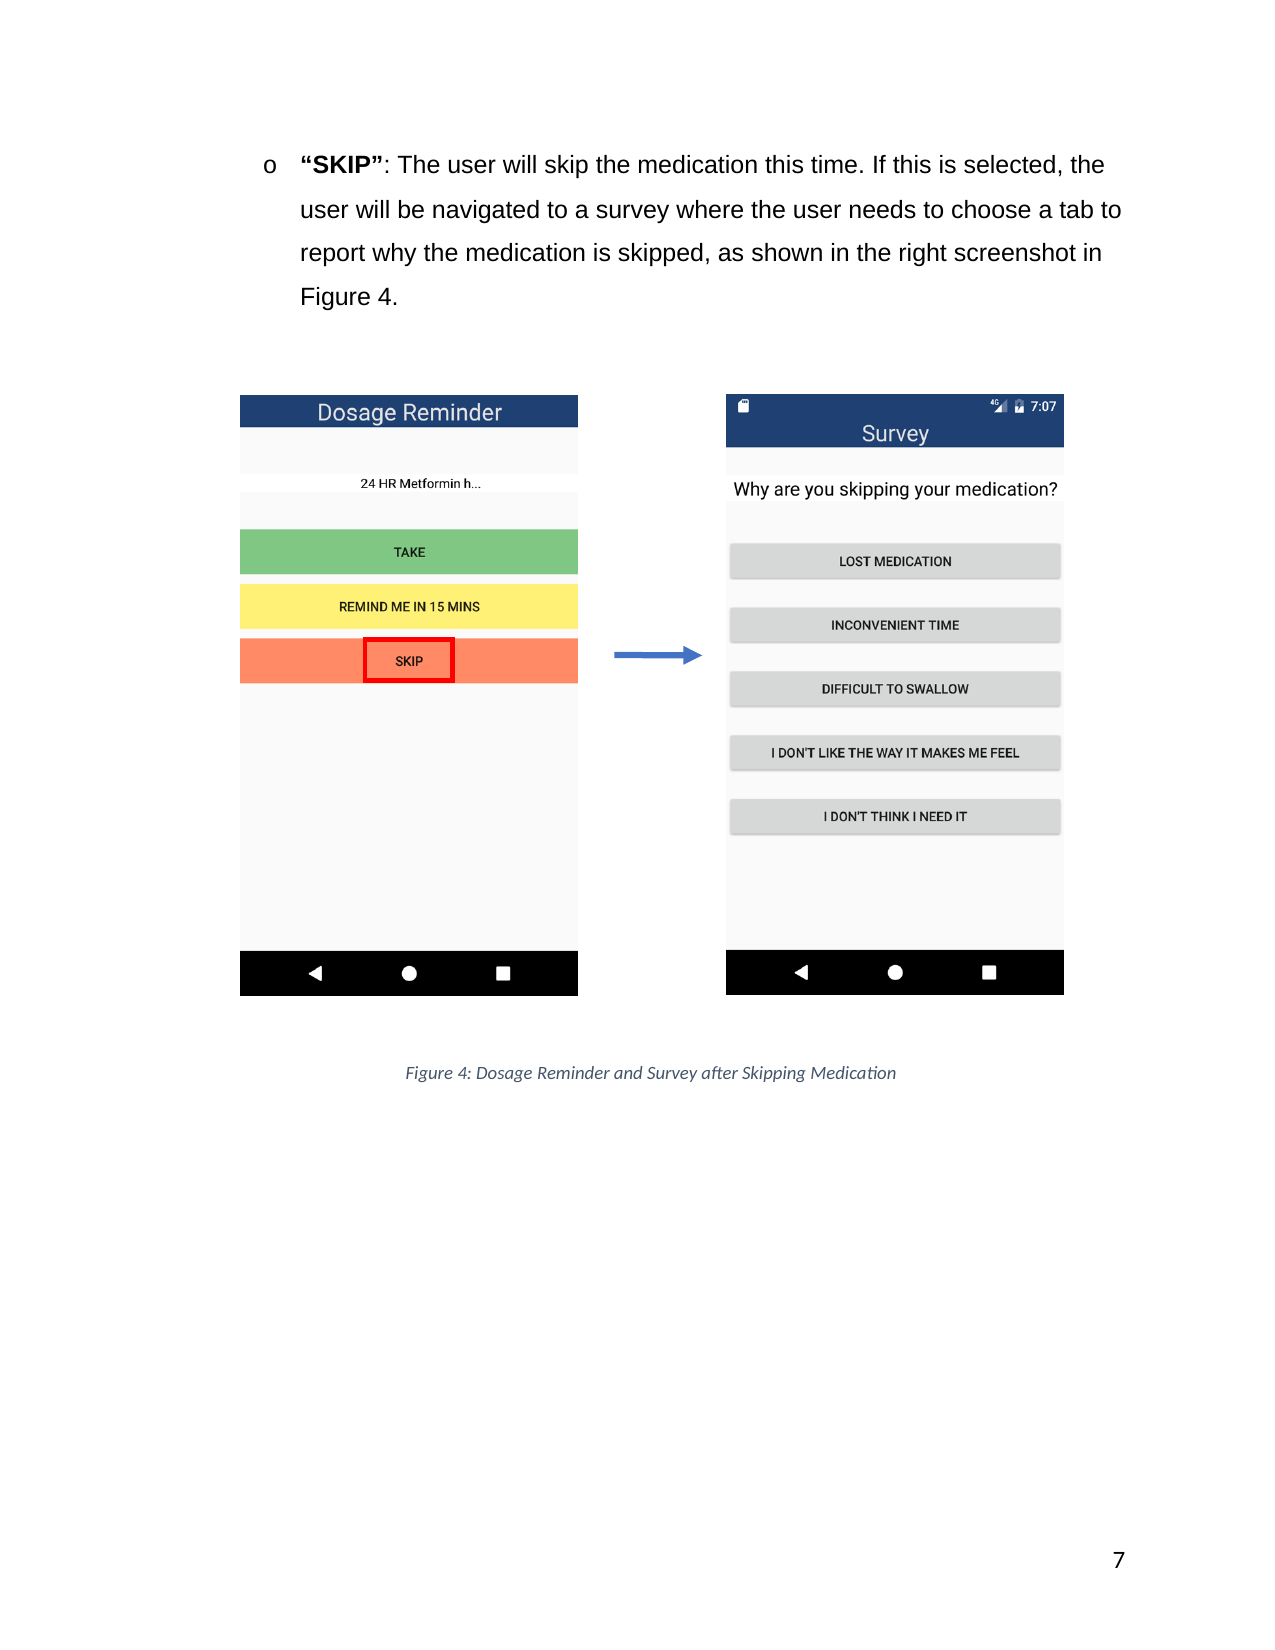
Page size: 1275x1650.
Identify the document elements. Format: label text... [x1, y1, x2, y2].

list “SKIP”: The user will skip the medication this time. If this is selected, the user will be navigated to a survey where the user needs to choose a tab to report why the medication is skipped, as shown in the right screenshot in Figure 4. [262, 150, 1125, 310]
picture [240, 395, 578, 996]
picture [726, 394, 1064, 995]
